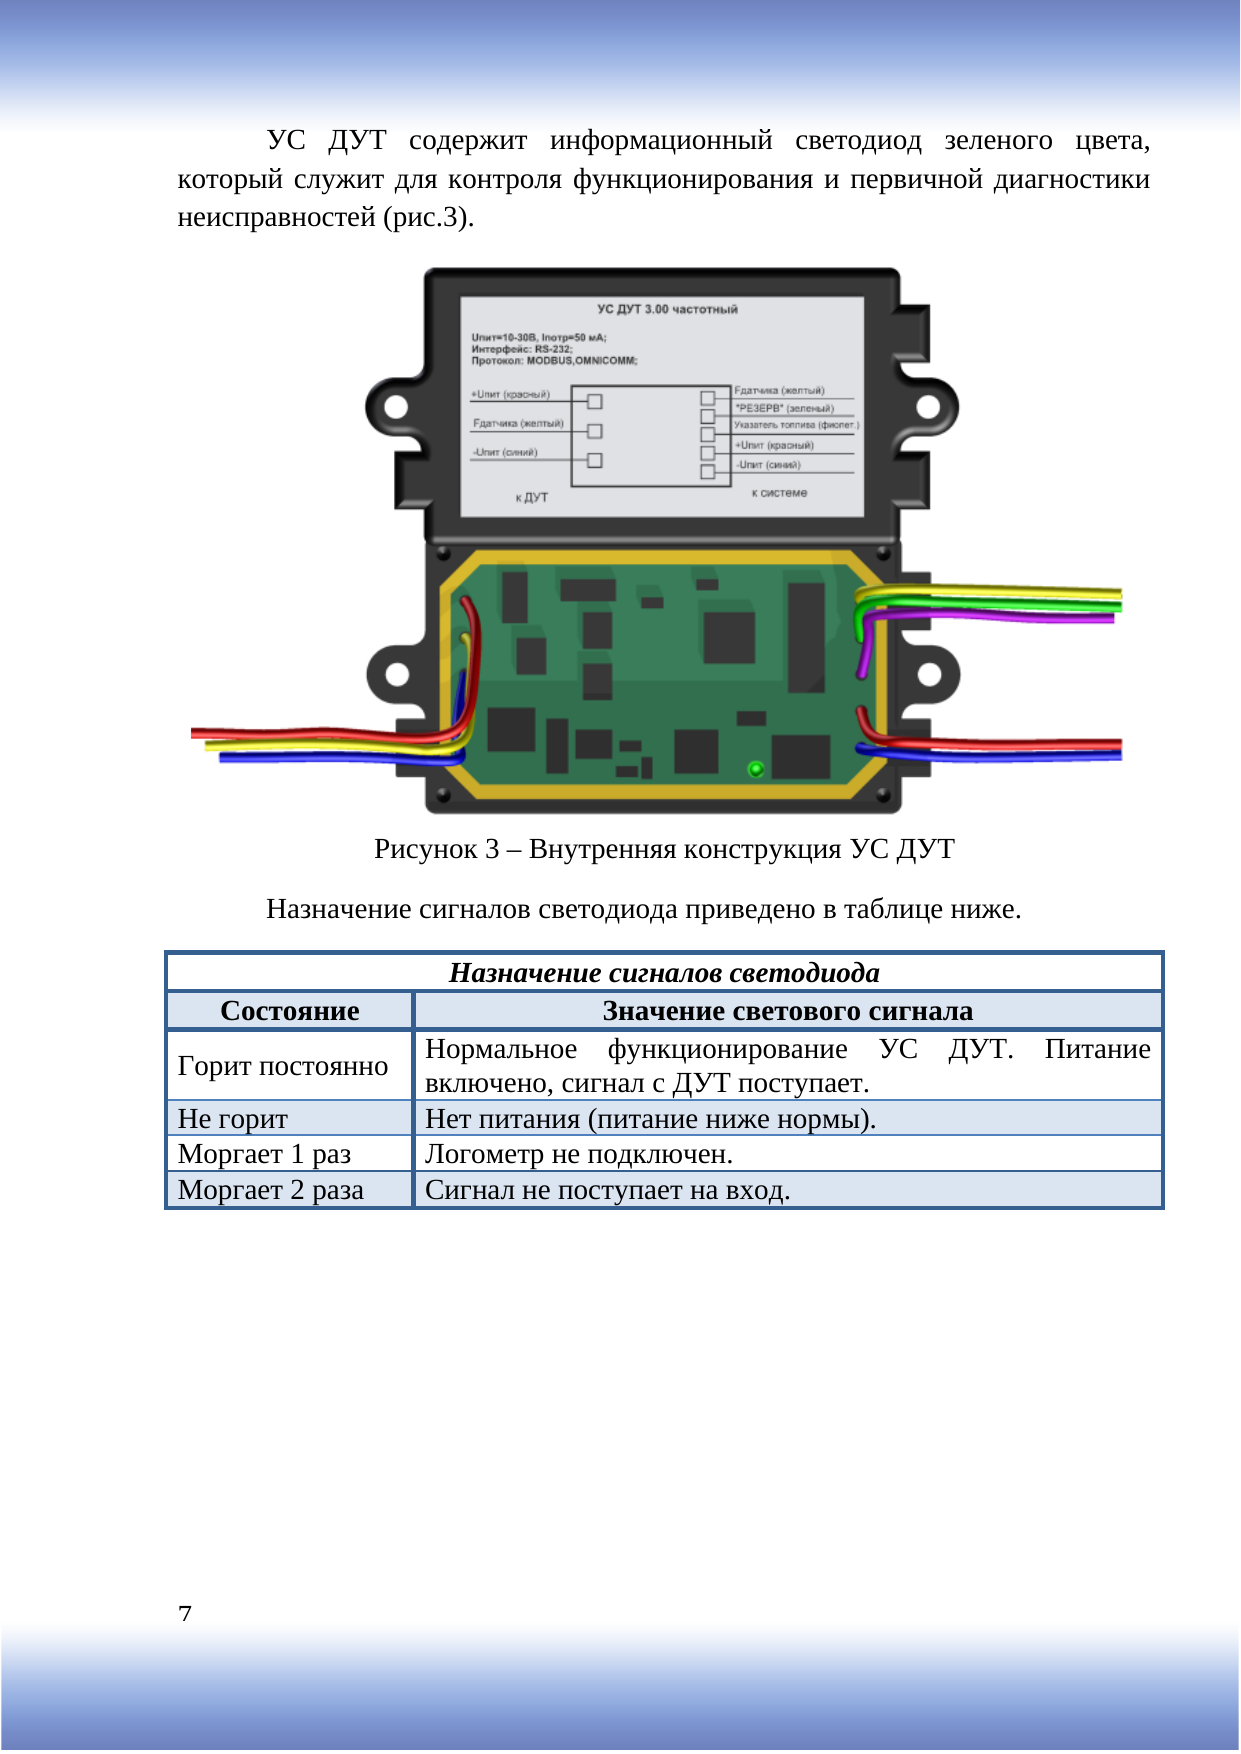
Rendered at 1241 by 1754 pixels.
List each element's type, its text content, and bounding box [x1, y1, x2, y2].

table_cell Моргает 2 раза [168, 1172, 411, 1206]
table_cell Нет питания (питание ниже нормы). [416, 1101, 1161, 1134]
table_cell Состояние [168, 993, 411, 1027]
picture [0, 0, 1241, 133]
table_cell Нормальное функционирование УС ДУТ. Питание включено, сигнал с ДУТ поступает. [416, 1032, 1161, 1099]
table_cell Логометр не подключен. [416, 1136, 1161, 1170]
text Назначение сигналов светодиода приведено в таблице ниже. [177, 891, 1152, 924]
table_cell Моргает 1 раз [168, 1136, 411, 1170]
table_cell Горит постоянно [168, 1032, 411, 1099]
text УС ДУТ содержит информационный светодиод зеленого цвета, который служит для контроля функционирования и первичной диагностики неисправностей (рис.3). [177, 122, 1152, 233]
table_header Назначение сигналов светодиода [168, 955, 1161, 989]
table_cell Сигнал не поступает на вход. [416, 1172, 1161, 1206]
picture [190, 258, 1138, 828]
table_cell Не горит [168, 1101, 411, 1134]
text Рисунок 3 – Внутренняя конструкция УС ДУТ [177, 832, 1152, 865]
table_cell Значение светового сигнала [416, 993, 1161, 1027]
picture [0, 1562, 1238, 1750]
